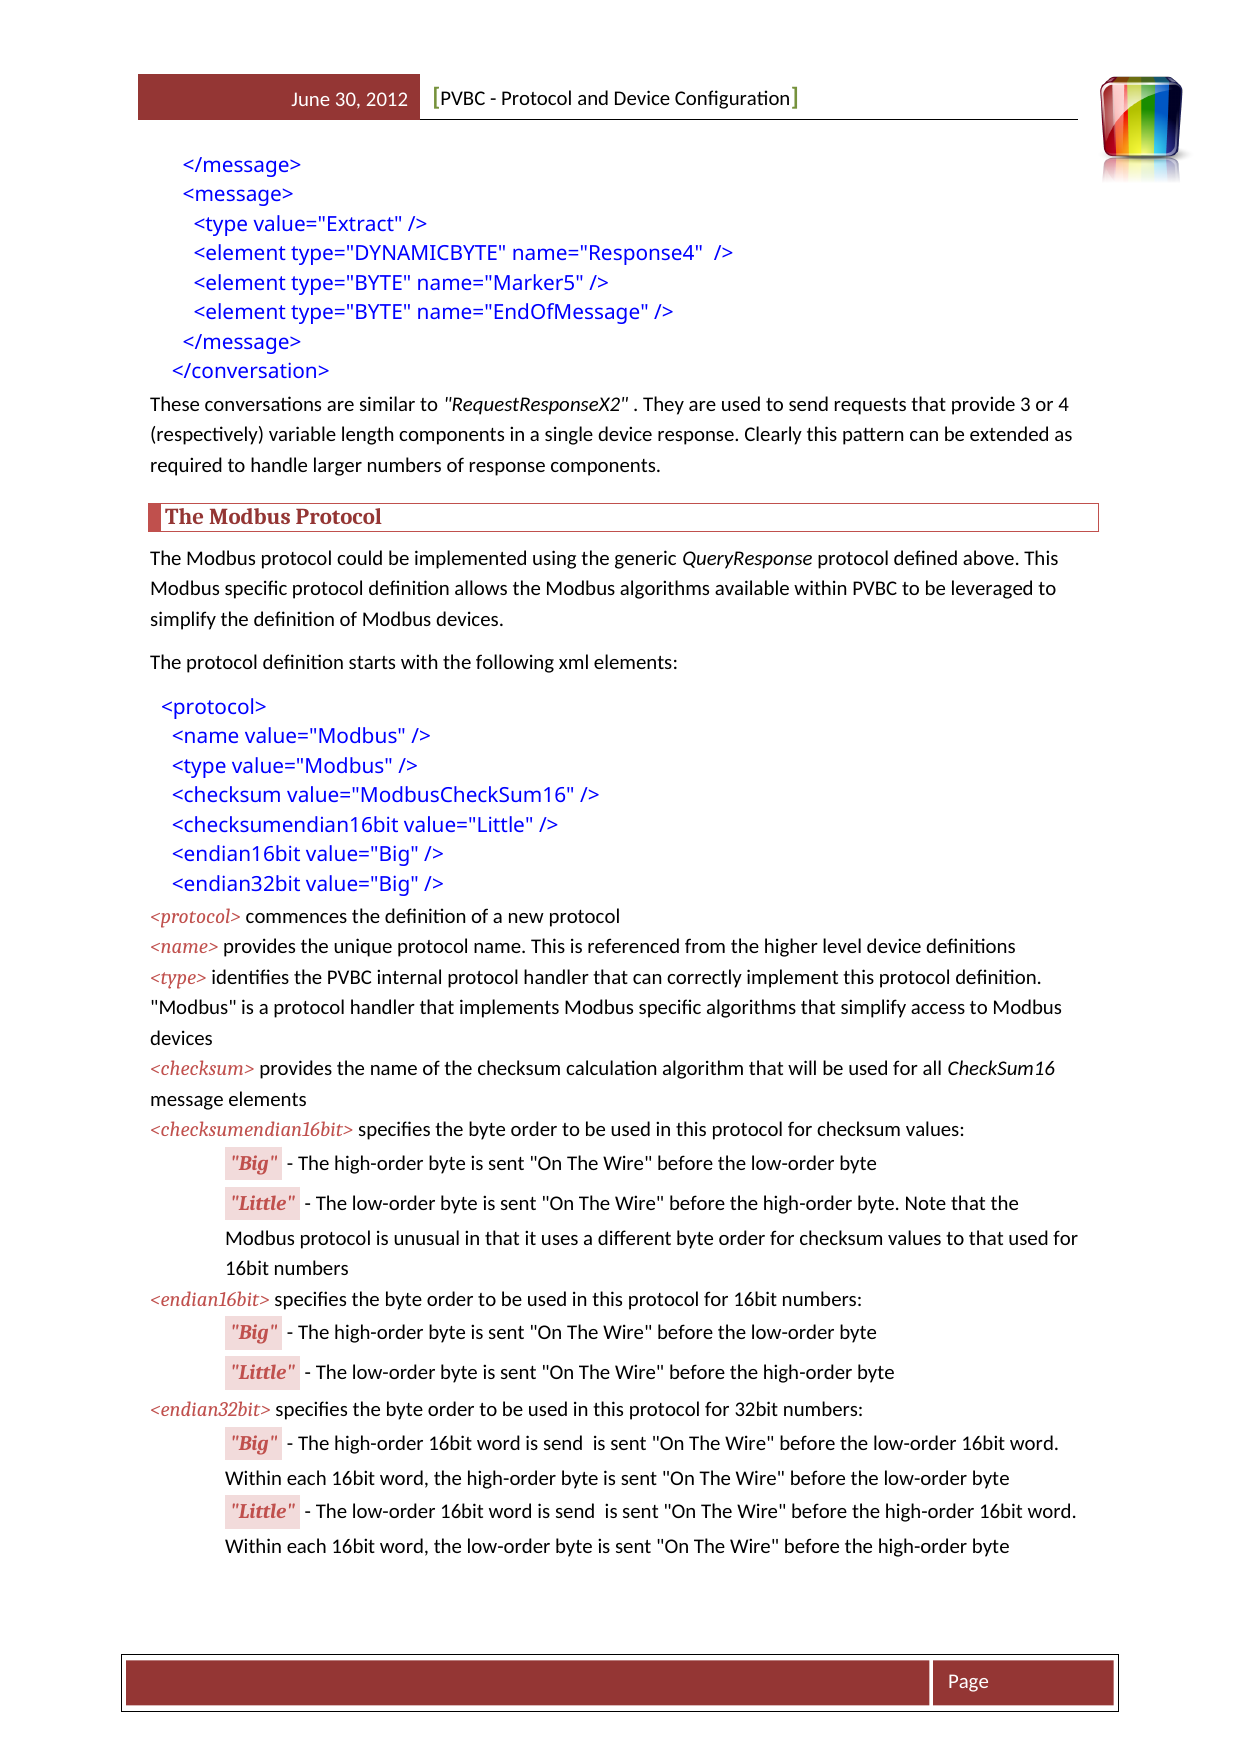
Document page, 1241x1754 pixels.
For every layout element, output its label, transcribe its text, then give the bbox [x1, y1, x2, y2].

text The protocol definition starts with the following xml elements: [150, 649, 1090, 674]
text <endian16bit value="Big" /> [150, 839, 1090, 868]
list <name> provides the unique protocol name. This is referenced from the higher level device definitions [150, 934, 1090, 959]
text </conversation> [150, 356, 1090, 385]
list <endian32bit> specifies the byte order to be used in this protocol for 32bit numbers: [150, 1396, 1090, 1422]
text These conversations are similar to "RequestResponseX2" . They are used to send requests that provide 3 or 4 (respectively) variable length components in a single device response. Clearly this pattern can be extended as required to handle larger numbers of response components. [150, 391, 1090, 477]
text <endian32bit value="Big" /> [150, 869, 1090, 897]
text <type value="Extract" /> [150, 209, 1090, 237]
text <element type="BYTE" name="Marker5" /> [150, 268, 1090, 296]
list "Little" - The low-order byte is sent "On The Wire" before the high-order byte [300, 1356, 1090, 1389]
text <protocol> [150, 692, 1090, 720]
text The Modbus protocol could be implemented using the generic QueryResponse protocol defined above. This Modbus specific protocol definition allows the Modbus algorithms available within PVBC to be leveraged to simplify the definition of Modbus devices. [150, 545, 1090, 631]
list <protocol> commences the definition of a new protocol [150, 903, 1090, 929]
list "Big" - The high-order byte is sent "On The Wire" before the low-order byte [282, 1316, 1090, 1349]
text <type value="Modbus" /> [150, 751, 1090, 779]
text <element type="DYNAMICBYTE" name="Response4" /> [150, 238, 1090, 267]
list <checksum> provides the name of the checksum calculation algorithm that will be used for all CheckSum16 message elements [150, 1055, 1090, 1111]
text <checksum value="ModbusCheckSum16" /> [150, 780, 1090, 809]
list "Big" - The high-order byte is sent "On The Wire" before the low-order byte [282, 1147, 1090, 1180]
list "Big" - The high-order 16bit word is send is sent "On The Wire" before the low-order 16bit word. Within each 16bit word, the high-order byte is sent "On The Wire" before the low-order byte [225, 1427, 1090, 1490]
list <endian16bit> specifies the byte order to be used in this protocol for 16bit numbers: [150, 1286, 1090, 1311]
list "Little" - The low-order byte is sent "On The Wire" before the high-order byte. Note that the Modbus protocol is unusual in that it uses a different byte order for checksum values to that used for 16bit numbers [225, 1187, 1090, 1281]
list <checksumendian16bit> specifies the byte order to be used in this protocol for checksum values: [150, 1116, 1090, 1142]
text <checksumendian16bit value="Little" /> [150, 810, 1090, 838]
list <type> identifies the PVBC internal protocol handler that can correctly implement this protocol definition. "Modbus" is a protocol handler that implements Modbus specific algorithms that simplify access to Modbus devices [150, 964, 1090, 1050]
text </message> [150, 150, 1090, 178]
text <message> [150, 179, 1090, 208]
text <name value="Modbus" /> [150, 721, 1090, 750]
picture [1088, 73, 1200, 186]
text <element type="BYTE" name="EndOfMessage" /> [150, 297, 1090, 326]
text </message> [150, 327, 1090, 355]
list "Little" - The low-order 16bit word is send is sent "On The Wire" before the high-order 16bit word. Within each 16bit word, the low-order byte is sent "On The Wire" before the high-order byte [225, 1495, 1090, 1559]
subtitle The Modbus Protocol [161, 504, 1098, 531]
